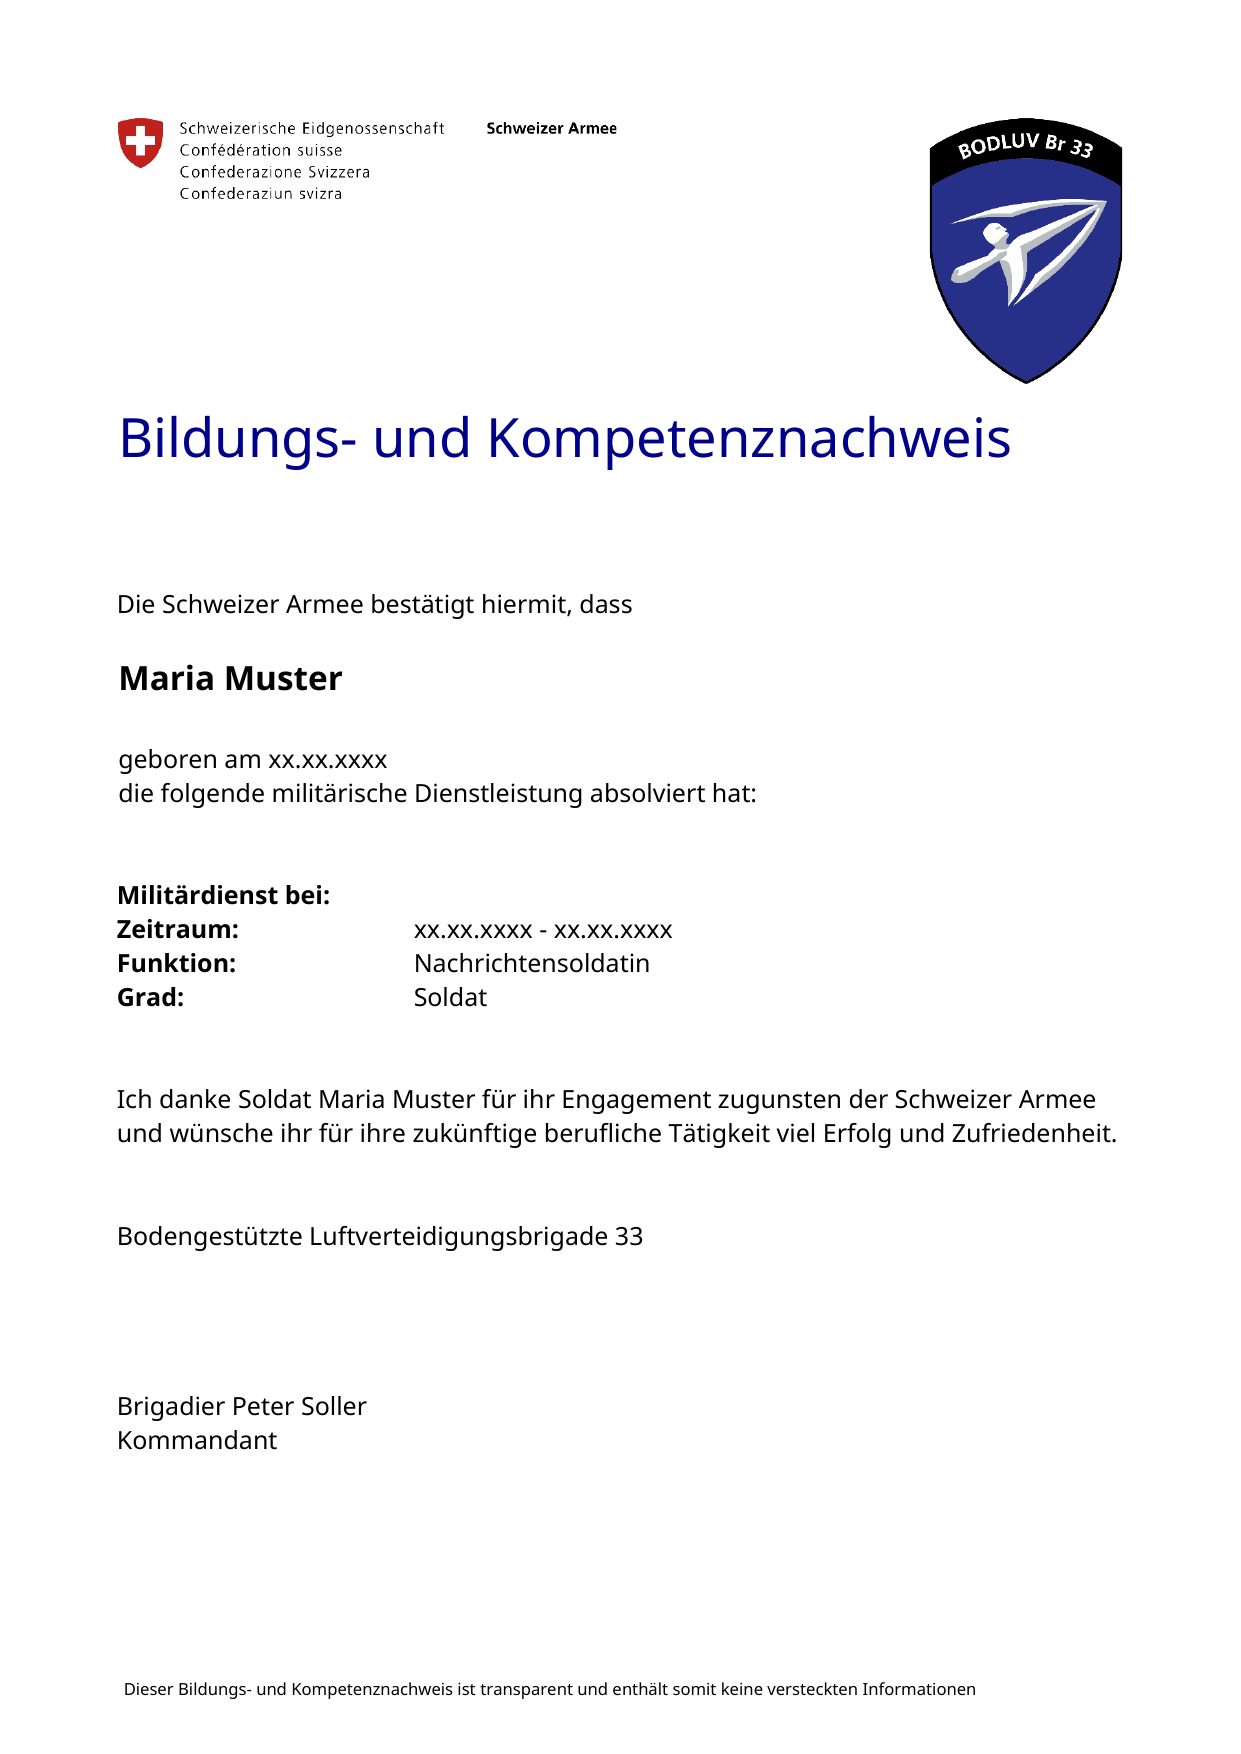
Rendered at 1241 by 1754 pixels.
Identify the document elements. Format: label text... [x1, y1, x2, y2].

text Kommandant [117, 1423, 1122, 1457]
text Bildungs- und Kompetenznachweis [118, 400, 1122, 474]
text Bodengestützte Luftverteidigungsbrigade 33 [117, 1218, 1122, 1252]
text Militärdienst bei: [117, 878, 1122, 912]
text Zeitraum: xx.xx.xxxx - xx.xx.xxxx [117, 912, 1122, 946]
text Die Schweizer Armee bestätigt hiermit, dass [117, 587, 1122, 621]
picture [929, 118, 1123, 384]
text Ich danke Soldat Maria Muster für ihr Engagement zugunsten der Schweizer Armee und wünsche ihr für ihre zukünftige berufliche Tätigkeit viel Erfolg und Zufriedenheit. [117, 1048, 1122, 1150]
text Grad: Soldat [117, 980, 1122, 1014]
text die folgende militärische Dienstleistung absolviert hat: [118, 775, 1122, 809]
text Maria Muster [118, 655, 1122, 701]
text Funktion: Nachrichtensoldatin [117, 946, 1122, 980]
text geboren am xx.xx.xxxx [118, 741, 1122, 775]
text Brigadier Peter Soller [117, 1388, 1122, 1423]
picture [118, 118, 617, 199]
